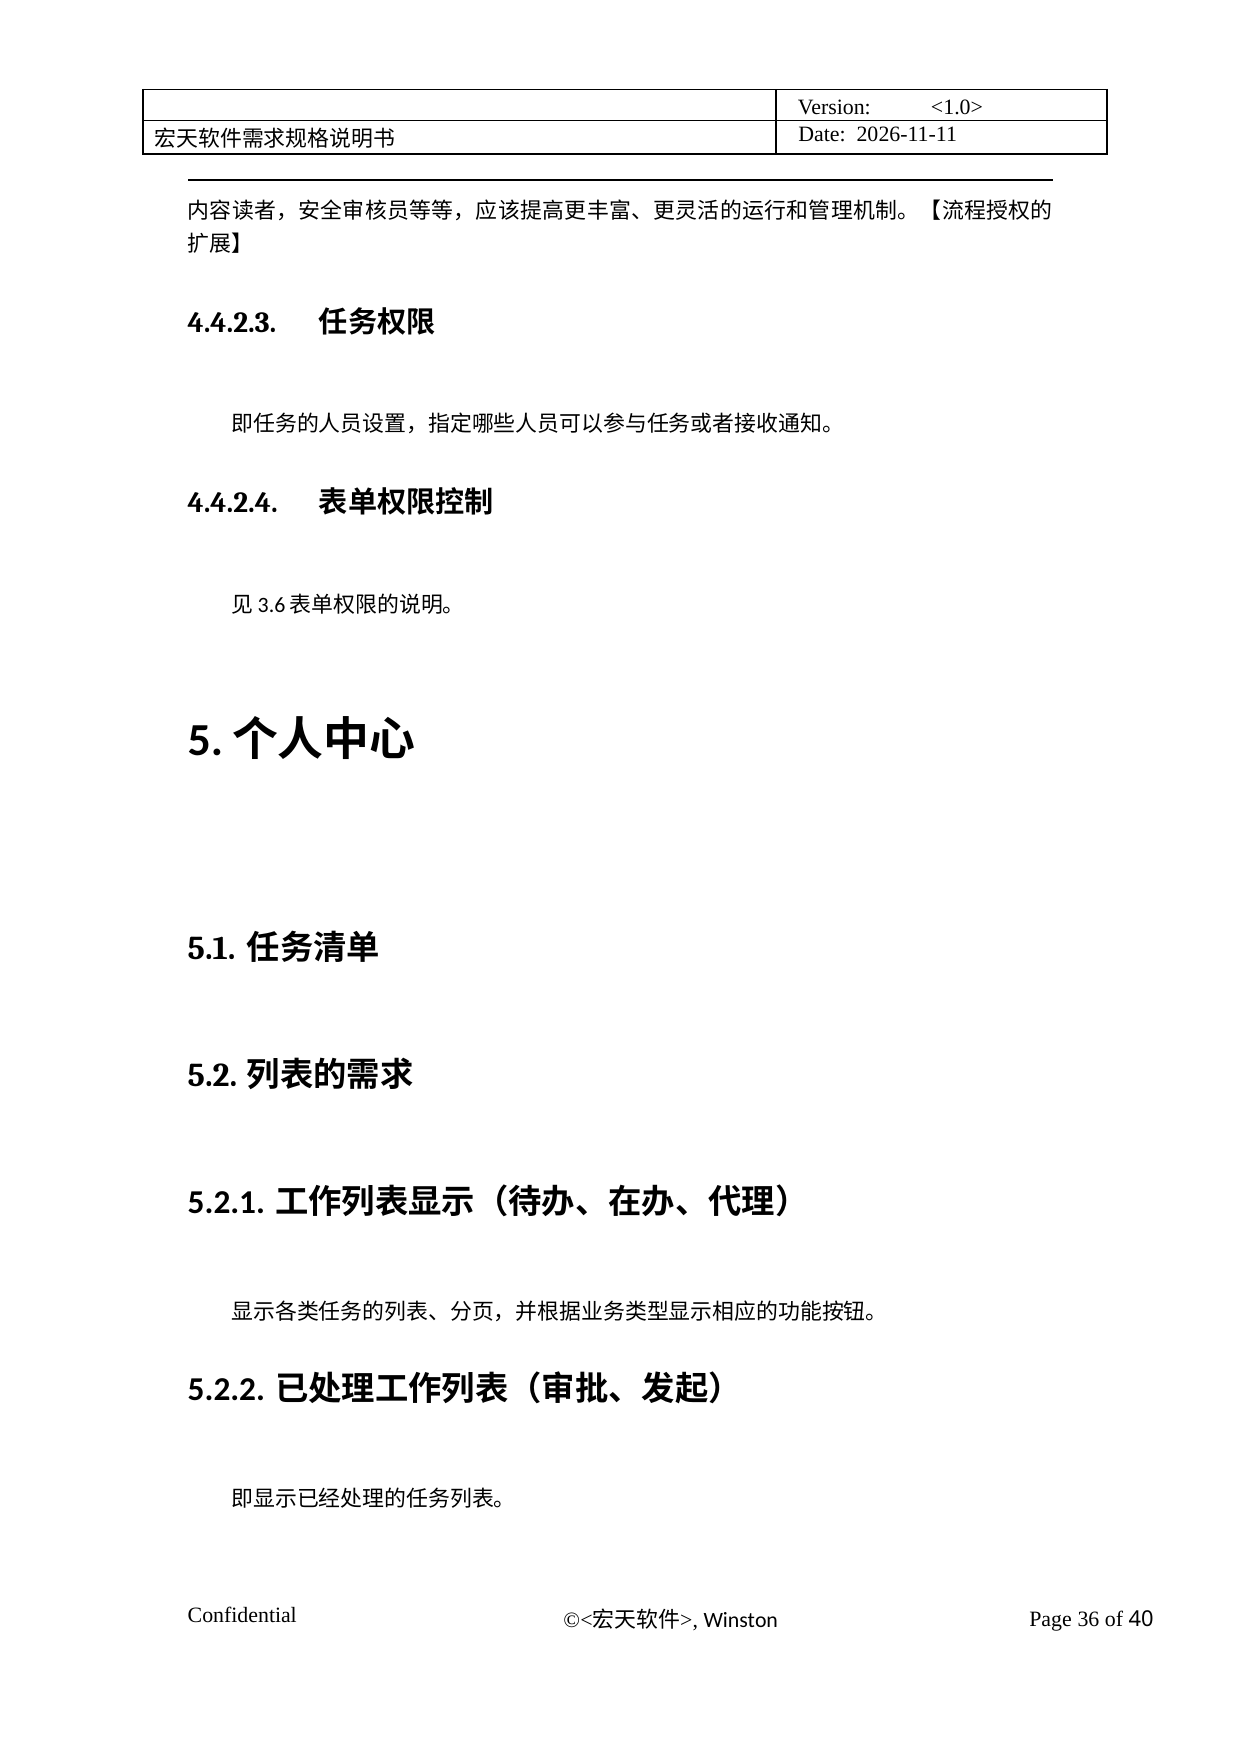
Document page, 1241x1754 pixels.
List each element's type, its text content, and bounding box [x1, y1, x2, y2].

text 即显示已经处理的任务列表。 [187, 1481, 1053, 1513]
text 即任务的人员设置，指定哪些人员可以参与任务或者接收通知。 [187, 406, 1053, 438]
text 见3.6表单权限的说明。 [187, 586, 1053, 619]
subtitle 列表的需求 [187, 1039, 1053, 1104]
subtitle 个人中心 [187, 687, 1053, 784]
subtitle 工作列表显示（待办、在办、代理） [187, 1167, 1053, 1232]
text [187, 193, 1053, 258]
subtitle 任务清单 [187, 912, 1053, 977]
subtitle 已处理工作列表（审批、发起） [187, 1353, 1053, 1418]
text 显示各类任务的列表、分页，并根据业务类型显示相应的功能按钮。 [187, 1294, 1053, 1326]
subtitle 表单权限控制 [187, 468, 1053, 533]
subtitle 任务权限 [187, 287, 1053, 352]
